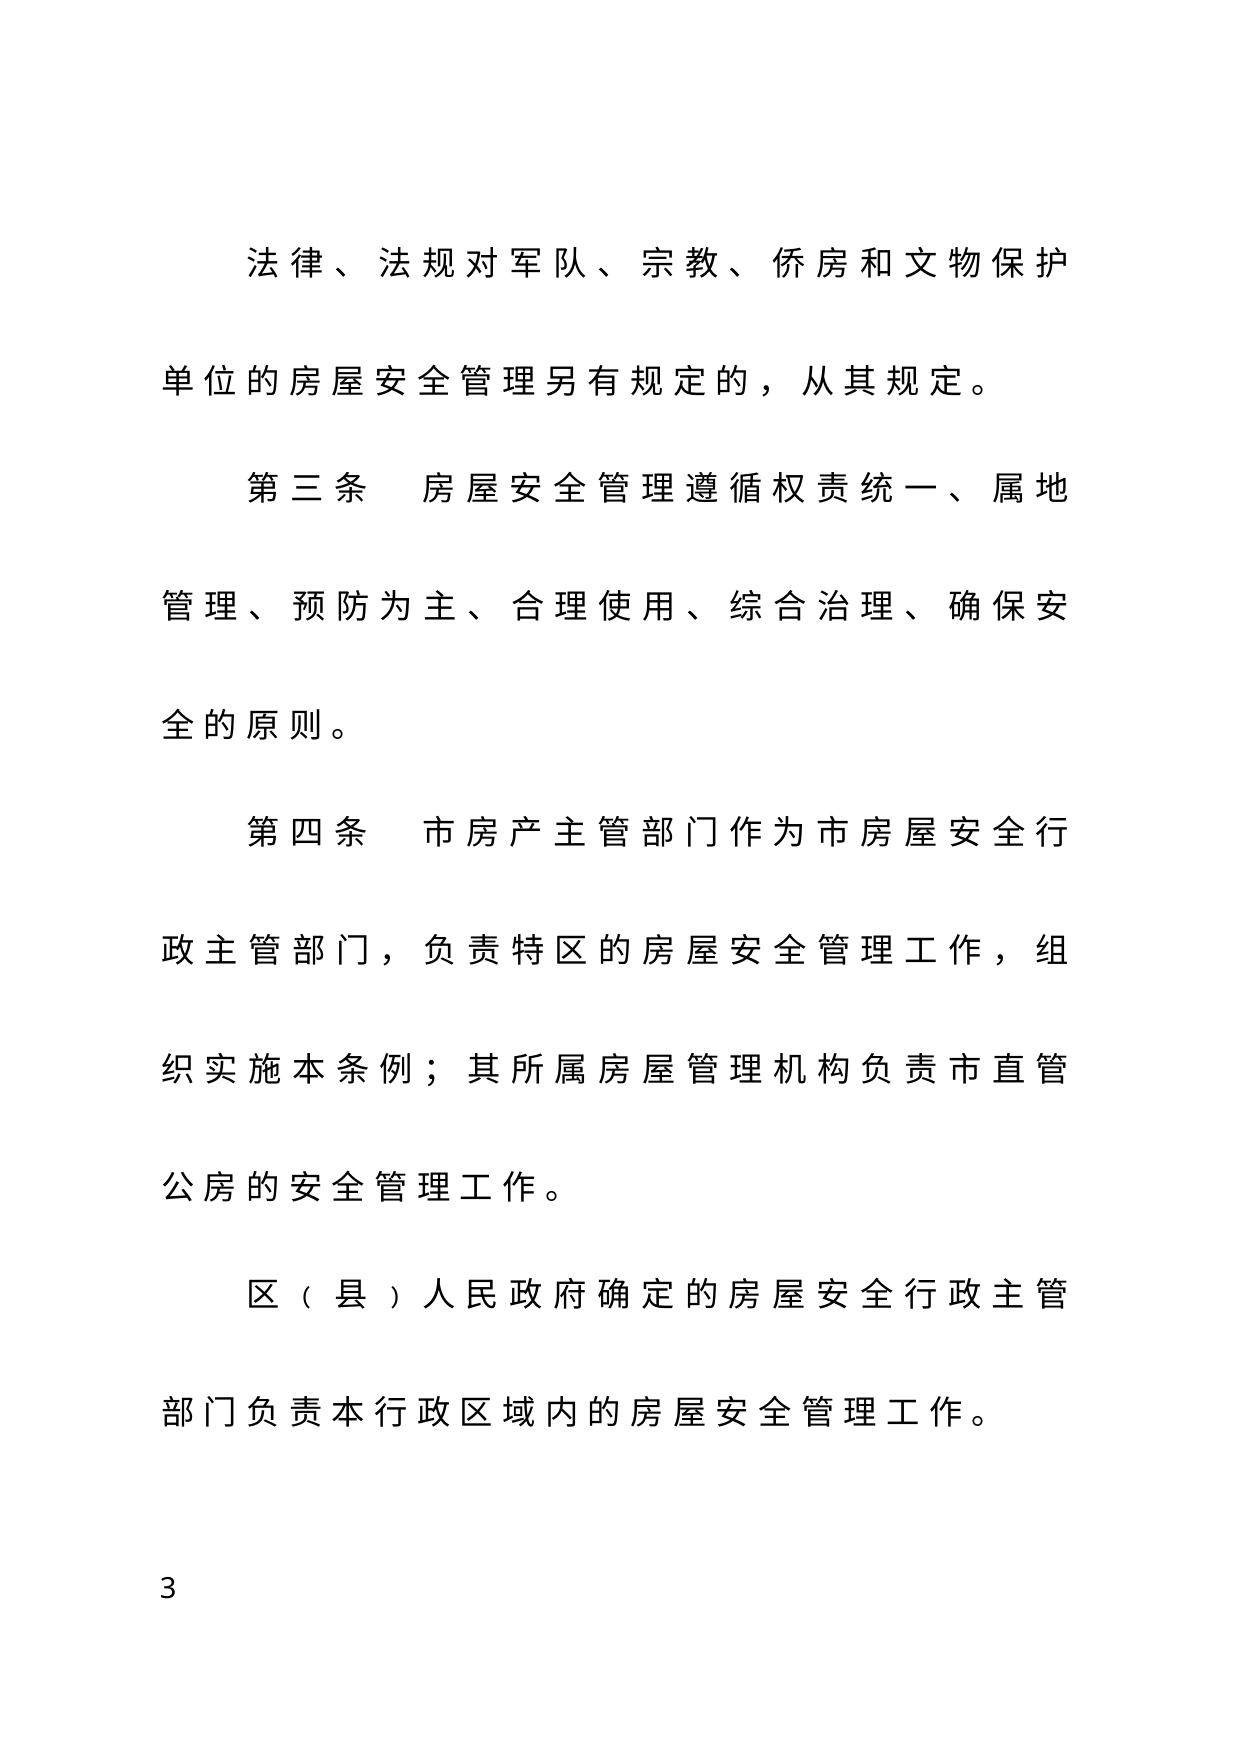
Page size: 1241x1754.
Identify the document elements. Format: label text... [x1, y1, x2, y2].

text 第三条 房屋安全管理遵循权责统一、属地管理、预防为主、合理使用、综合治理、确保安全的原则。 [161, 439, 1079, 770]
text 区﹙县﹚人民政府确定的房屋安全行政主管部门负责本行政区域内的房屋安全管理工作。 [161, 1244, 1079, 1458]
text 法律、法规对军队、宗教、侨房和文物保护单位的房屋安全管理另有规定的，从其规定。 [161, 213, 1079, 427]
text 第四条 市房产主管部门作为市房屋安全行政主管部门，负责特区的房屋安全管理工作，组织实施本条例；其所属房屋管理机构负责市直管公房的安全管理工作。 [161, 782, 1079, 1232]
